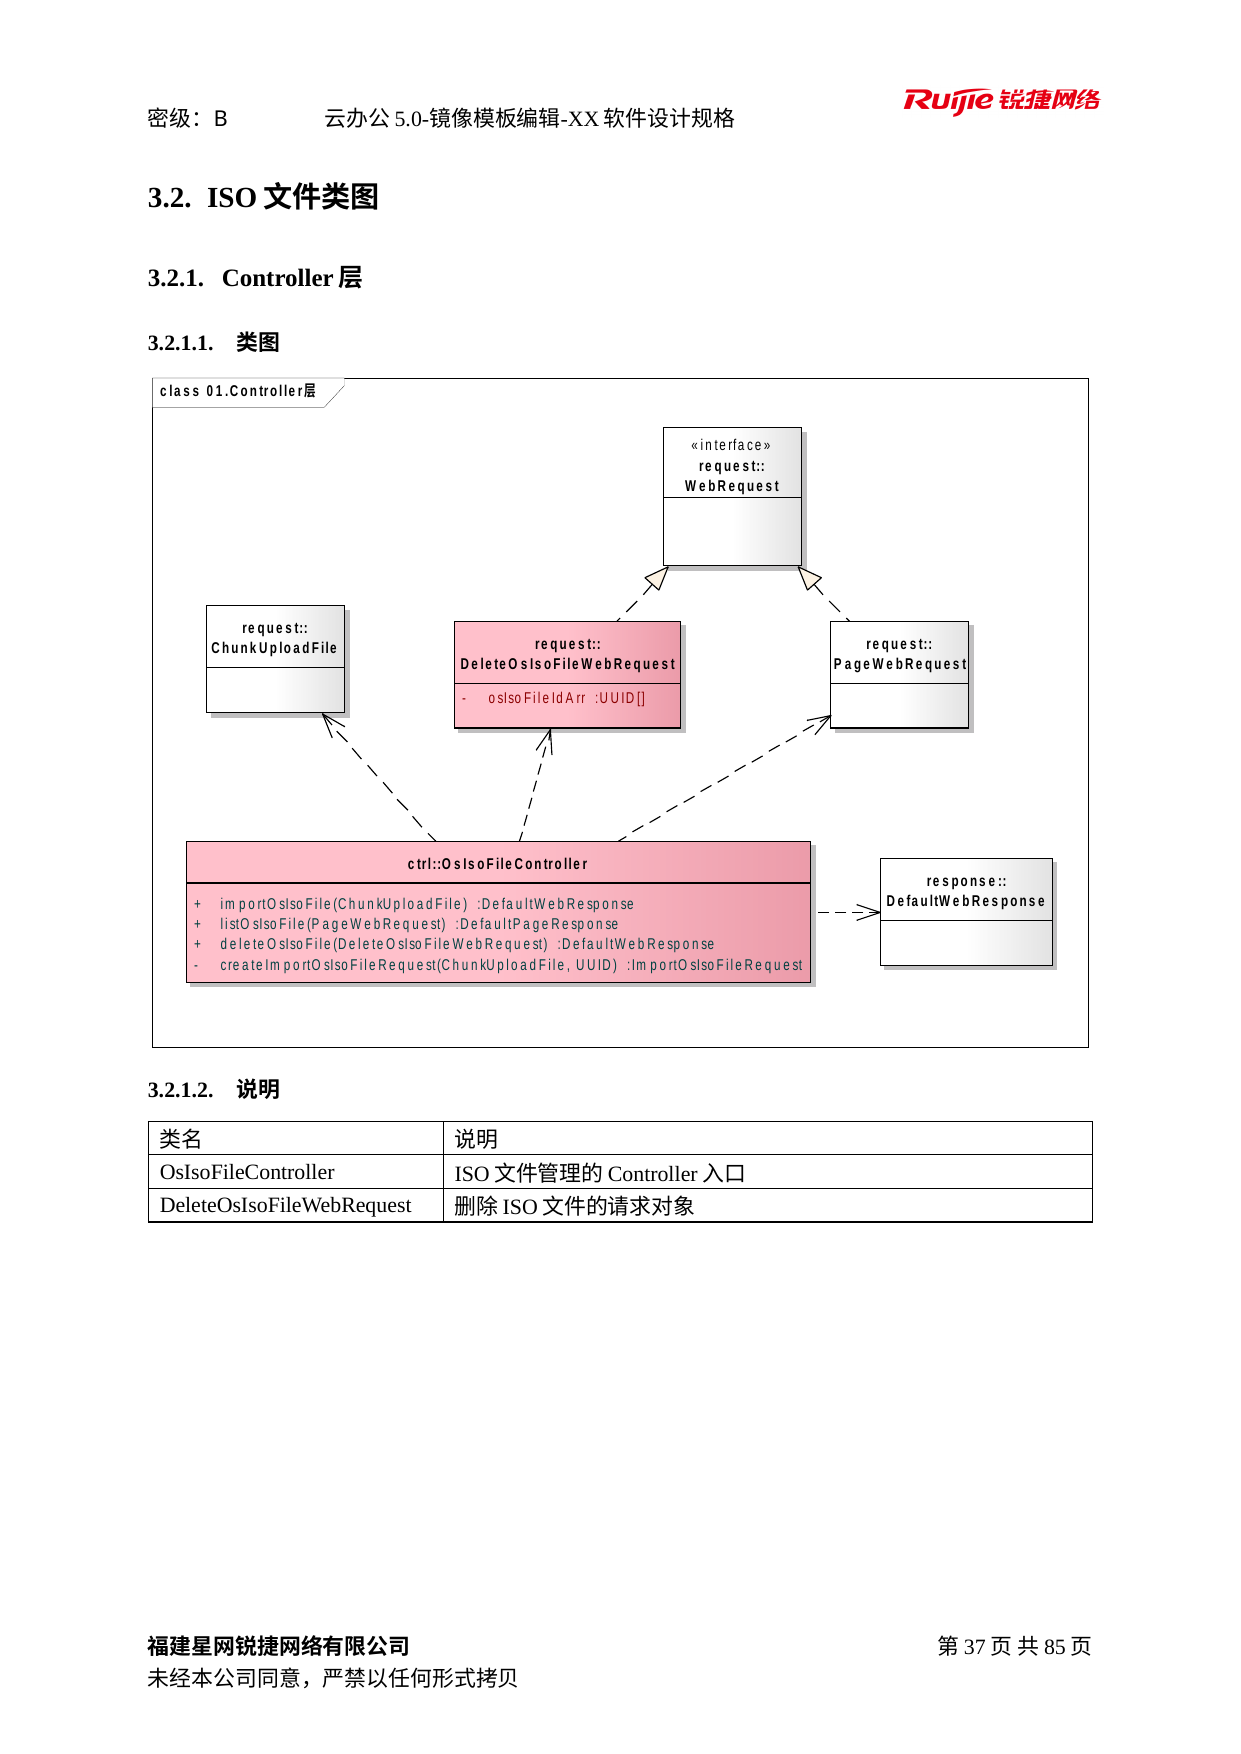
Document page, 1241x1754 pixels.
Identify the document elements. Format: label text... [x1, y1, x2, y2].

table_header 类名 [149, 1122, 443, 1154]
table_cell ISO文件管理的Controller入口 [444, 1155, 1092, 1188]
table_header 说明 [444, 1122, 1092, 1154]
table_cell DeleteOsIsoFileWebRequest [149, 1189, 443, 1221]
picture [902, 85, 1104, 118]
table_cell 删除ISO文件的请求对象 [444, 1189, 1092, 1221]
subtitle 说明 [148, 1072, 1092, 1104]
subtitle Controller层 [148, 243, 1092, 308]
table_cell OsIsoFileController [149, 1155, 443, 1188]
subtitle ISO文件类图 [148, 162, 1092, 227]
subtitle 类图 [148, 324, 1092, 357]
